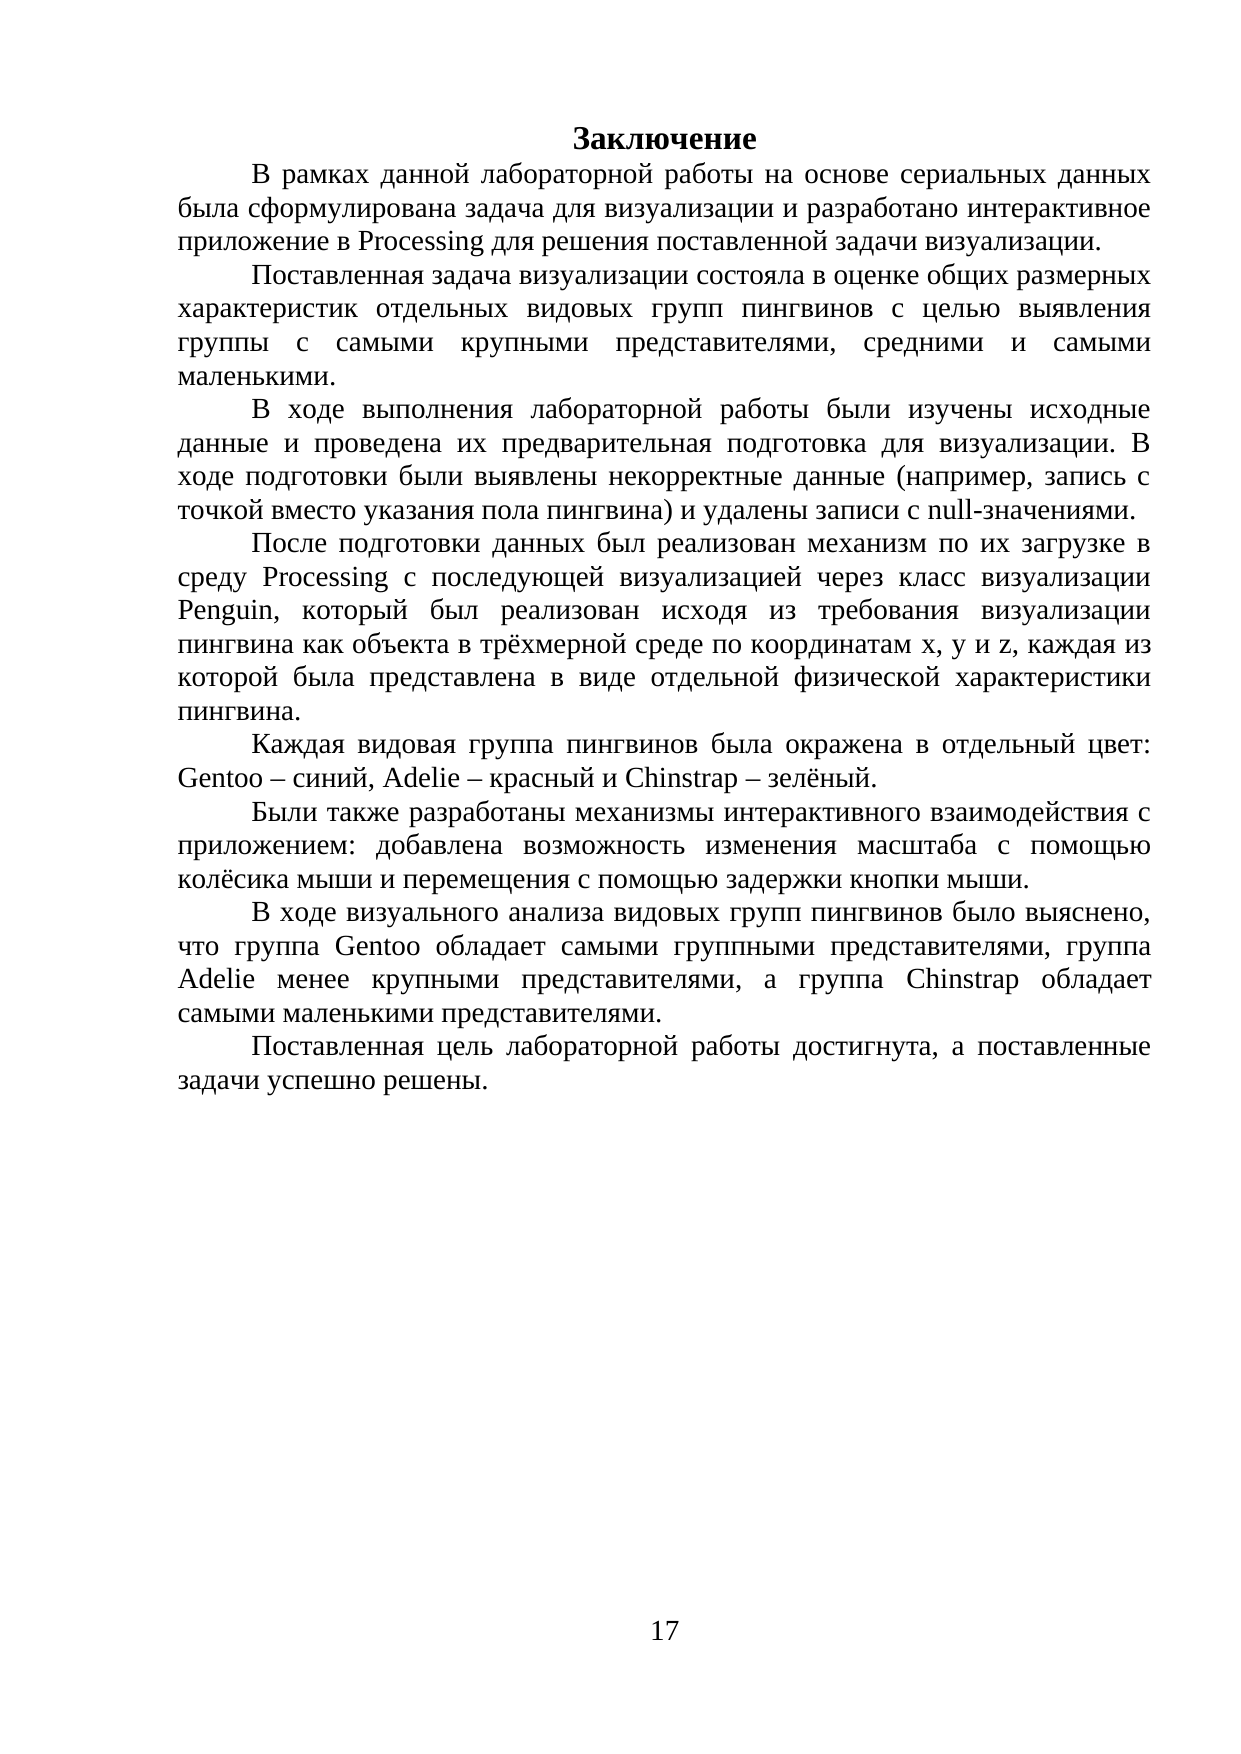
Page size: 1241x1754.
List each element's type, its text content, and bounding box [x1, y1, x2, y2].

text Поставленная цель лабораторной работы достигнута, а поставленные задачи успешно решены. [177, 1028, 1152, 1096]
text После подготовки данных был реализован механизм по их загрузке в среду Processing с последующей визуализацией через класс визуализации Penguin, который был реализован исходя из требования визуализации пингвина как объекта в трёхмерной среде по координатам x, y и z, каждая из которой была представлена в виде отдельной физической характеристики пингвина. [177, 525, 1152, 727]
text В ходе выполнения лабораторной работы были изучены исходные данные и проведена их предварительная подготовка для визуализации. В ходе подготовки были выявлены некорректные данные (например, запись с точкой вместо указания пола пингвина) и удалены записи с null-значениями. [177, 391, 1152, 525]
text Были также разработаны механизмы интерактивного взаимодействия с приложением: добавлена возможность изменения масштаба с помощью колёсика мыши и перемещения с помощью задержки кнопки мыши. [177, 794, 1152, 894]
text В ходе визуального анализа видовых групп пингвинов было выяснено, что группа Gentoo обладает самыми группными представителями, группа Adelie менее крупными представителями, а группа Chinstrap обладает самыми маленькими представителями. [177, 894, 1152, 1028]
text Поставленная задача визуализации состояла в оценке общих размерных характеристик отдельных видовых групп пингвинов с целью выявления группы с самыми крупными представителями, средними и самыми маленькими. [177, 257, 1152, 391]
text В рамках данной лабораторной работы на основе сериальных данных была сформулирована задача для визуализации и разработано интерактивное приложение в Processing для решения поставленной задачи визуализации. [177, 156, 1152, 257]
text Каждая видовая группа пингвинов была окражена в отдельный цвет: Gentoo – синий, Adelie – красный и Chinstrap – зелёный. [177, 727, 1152, 794]
text Заключение [177, 118, 1152, 156]
